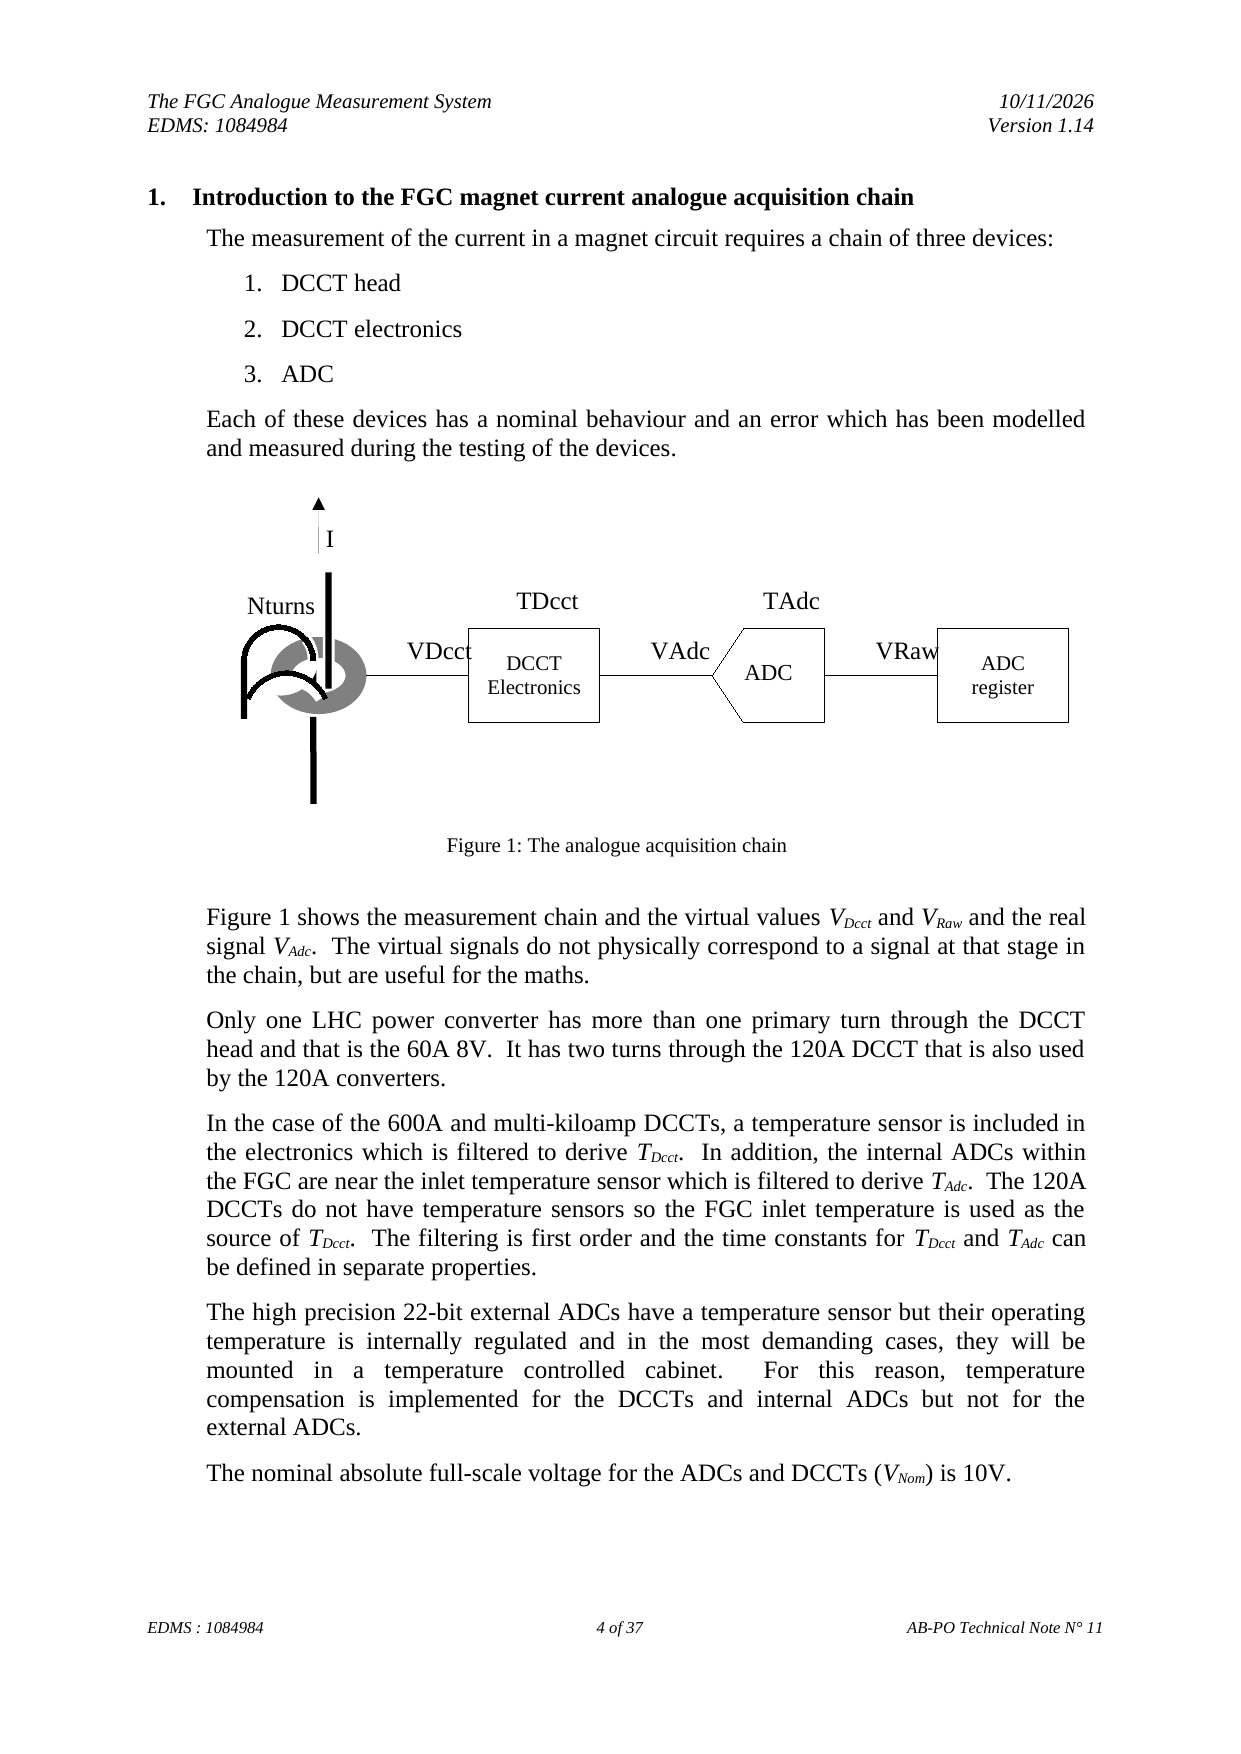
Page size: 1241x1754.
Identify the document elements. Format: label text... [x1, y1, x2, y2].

text In the case of the 600A and multi-kiloamp DCCTs, a temperature sensor is included in the electronics which is filtered to derive TDcct. In addition, the internal ADCs within the FGC are near the inlet temperature sensor which is filtered to derive TAdc. The 120A DCCTs do not have temperature sensors so the FGC inlet temperature is used as the source of TDcct. The filtering is first order and the time constants for TDcct and TAdc can be defined in separate properties. [206, 1108, 1086, 1281]
list DCCT electronics [243, 314, 1086, 342]
text Each of these devices has a nominal behaviour and an error which has been modelled and measured during the testing of the devices. [206, 404, 1086, 462]
text The high precision 22-bit external ADCs have a temperature sensor but their operating temperature is internally regulated and in the most demanding cases, they will be mounted in a temperature controlled cabinet. For this reason, temperature compensation is implemented for the DCCTs and internal ADCs but not for the external ADCs. [206, 1297, 1086, 1441]
subtitle Introduction to the FGC magnet current analogue acquisition chain [147, 182, 1098, 210]
text Only one LHC power converter has more than one primary turn through the DCCT head and that is the 60A 8V. It has two turns through the 120A DCCT that is also used by the 120A converters. [206, 1005, 1086, 1092]
text The measurement of the current in a magnet circuit requires a chain of three devices: [206, 223, 1086, 252]
list ADC [243, 359, 1086, 388]
text Figure 1 shows the measurement chain and the virtual values VDcct and VRaw and the real signal VAdc. The virtual signals do not physically correspond to a signal at that stage in the chain, but are useful for the maths. [206, 902, 1086, 989]
text The nominal absolute full-scale voltage for the ADCs and DCCTs (VNom) is 10V. [206, 1458, 1086, 1487]
list DCCT head [243, 268, 1086, 297]
text Figure 1: The analogue acquisition chain [147, 833, 1086, 886]
